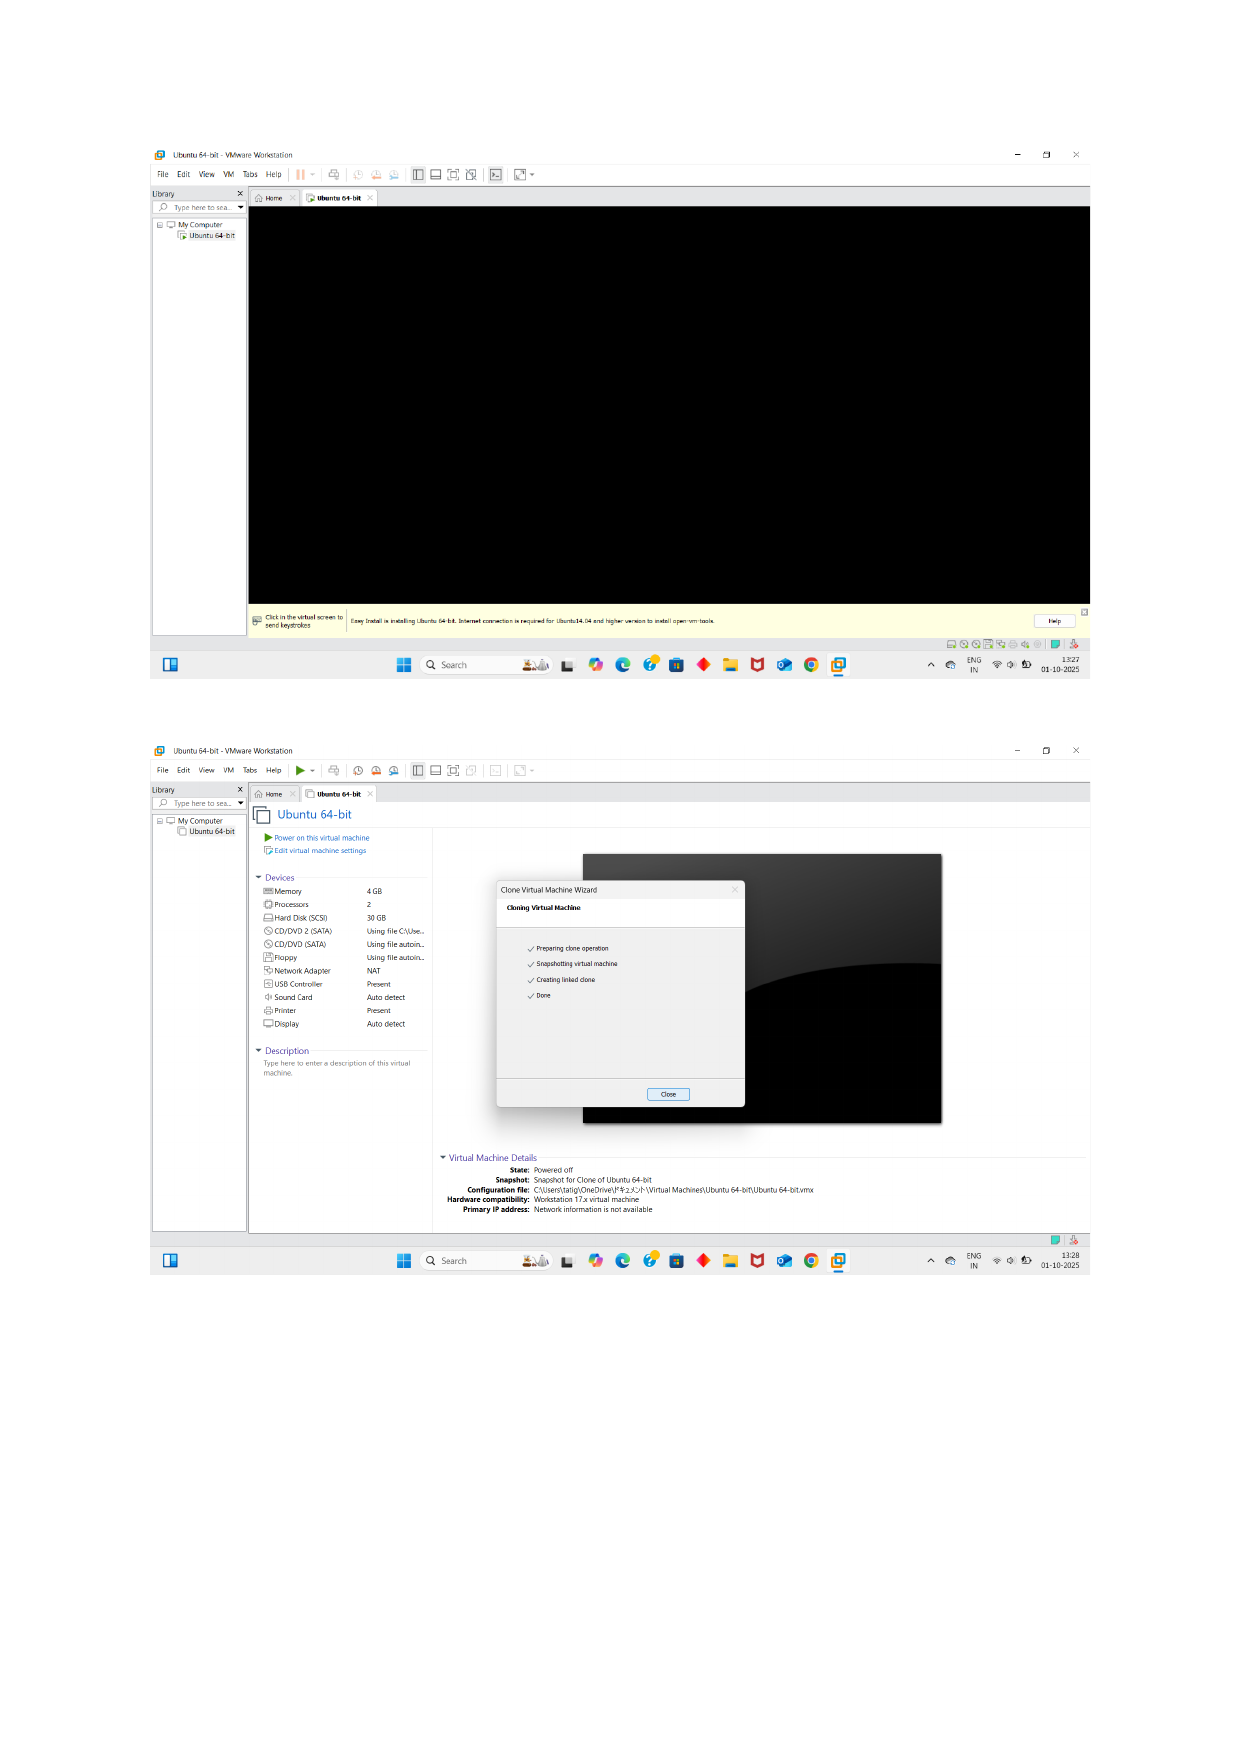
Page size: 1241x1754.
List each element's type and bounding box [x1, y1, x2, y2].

picture [150, 150, 1091, 679]
picture [150, 745, 1091, 1275]
